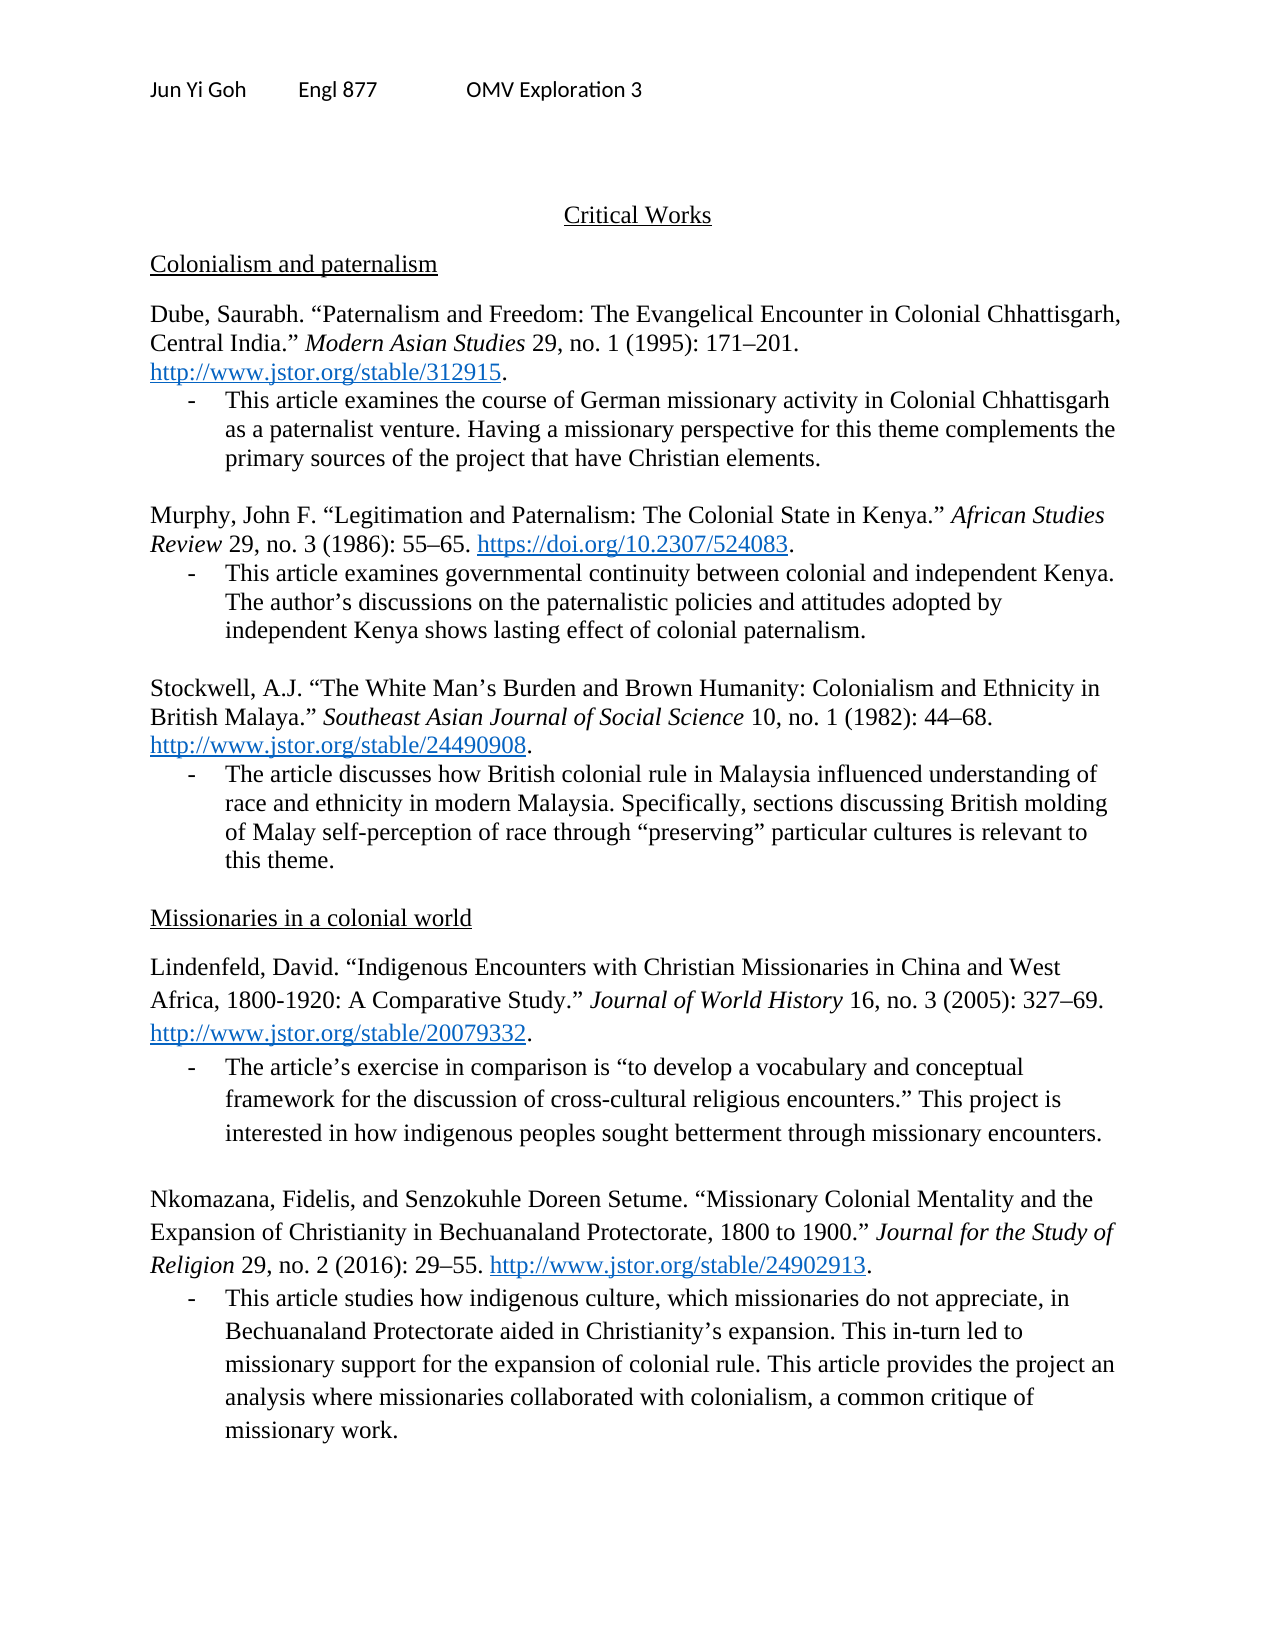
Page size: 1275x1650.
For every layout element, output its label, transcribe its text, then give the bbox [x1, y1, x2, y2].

text Colonialism and paternalism [150, 249, 1125, 278]
text Missionaries in a colonial world [150, 903, 1125, 932]
text Nkomazana, Fidelis, and Senzokuhle Doreen Setume. “Missionary Colonial Mentality and the Expansion of Christianity in Bechuanaland Protectorate, 1800 to 1900.” Journal for the Study of Religion 29, no. 2 (2016): 29–55. http://www.jstor.org/stable/24902913. [150, 1184, 1125, 1278]
text Murphy, John F. “Legitimation and Paternalism: The Colonial State in Kenya.” African Studies Review 29, no. 3 (1986): 55–65. https://doi.org/10.2307/524083. [150, 500, 1125, 558]
list The article’s exercise in comparison is “to develop a vocabulary and conceptual framework for the discussion of cross-cultural religious encounters.” This project is interested in how indigenous peoples sought betterment through missionary encounters. [187, 1052, 1125, 1146]
text Critical Works [150, 200, 1125, 228]
list This article studies how indigenous culture, which missionaries do not appreciate, in Bechuanaland Protectorate aided in Christianity’s expansion. This in-turn led to missionary support for the expansion of colonial rule. This article provides the project an analysis where missionaries collaborated with colonialism, a common critique of missionary work. [187, 1283, 1125, 1443]
list This article examines governmental continuity between colonial and independent Kenya. The author’s discussions on the paternalistic policies and attitudes adopted by independent Kenya shows lasting effect of colonial paternalism. [187, 558, 1125, 644]
text Lindenfeld, David. “Indigenous Encounters with Christian Missionaries in China and West Africa, 1800-1920: A Comparative Study.” Journal of World History 16, no. 3 (2005): 327–69. http://www.jstor.org/stable/20079332. [150, 952, 1125, 1047]
text Dube, Saurabh. “Paternalism and Freedom: The Evangelical Encounter in Colonial Chhattisgarh, Central India.” Modern Asian Studies 29, no. 1 (1995): 171–201. http://www.jstor.org/stable/312915. [150, 299, 1125, 385]
list The article discusses how British colonial rule in Malaysia influenced understanding of race and ethnicity in modern Malaysia. Specifically, sections discussing British molding of Malay self-perception of race through “preserving” particular cultures is relevant to this theme. [187, 759, 1125, 874]
list This article examines the course of German missionary activity in Colonial Chhattisgarh as a paternalist venture. Having a missionary perspective for this theme complements the primary sources of the project that have Christian elements. [187, 385, 1125, 472]
text Stockwell, A.J. “The White Man’s Burden and Brown Humanity: Colonialism and Ethnicity in British Malaya.” Southeast Asian Journal of Social Science 10, no. 1 (1982): 44–68. http://www.jstor.org/stable/24490908. [150, 673, 1125, 759]
